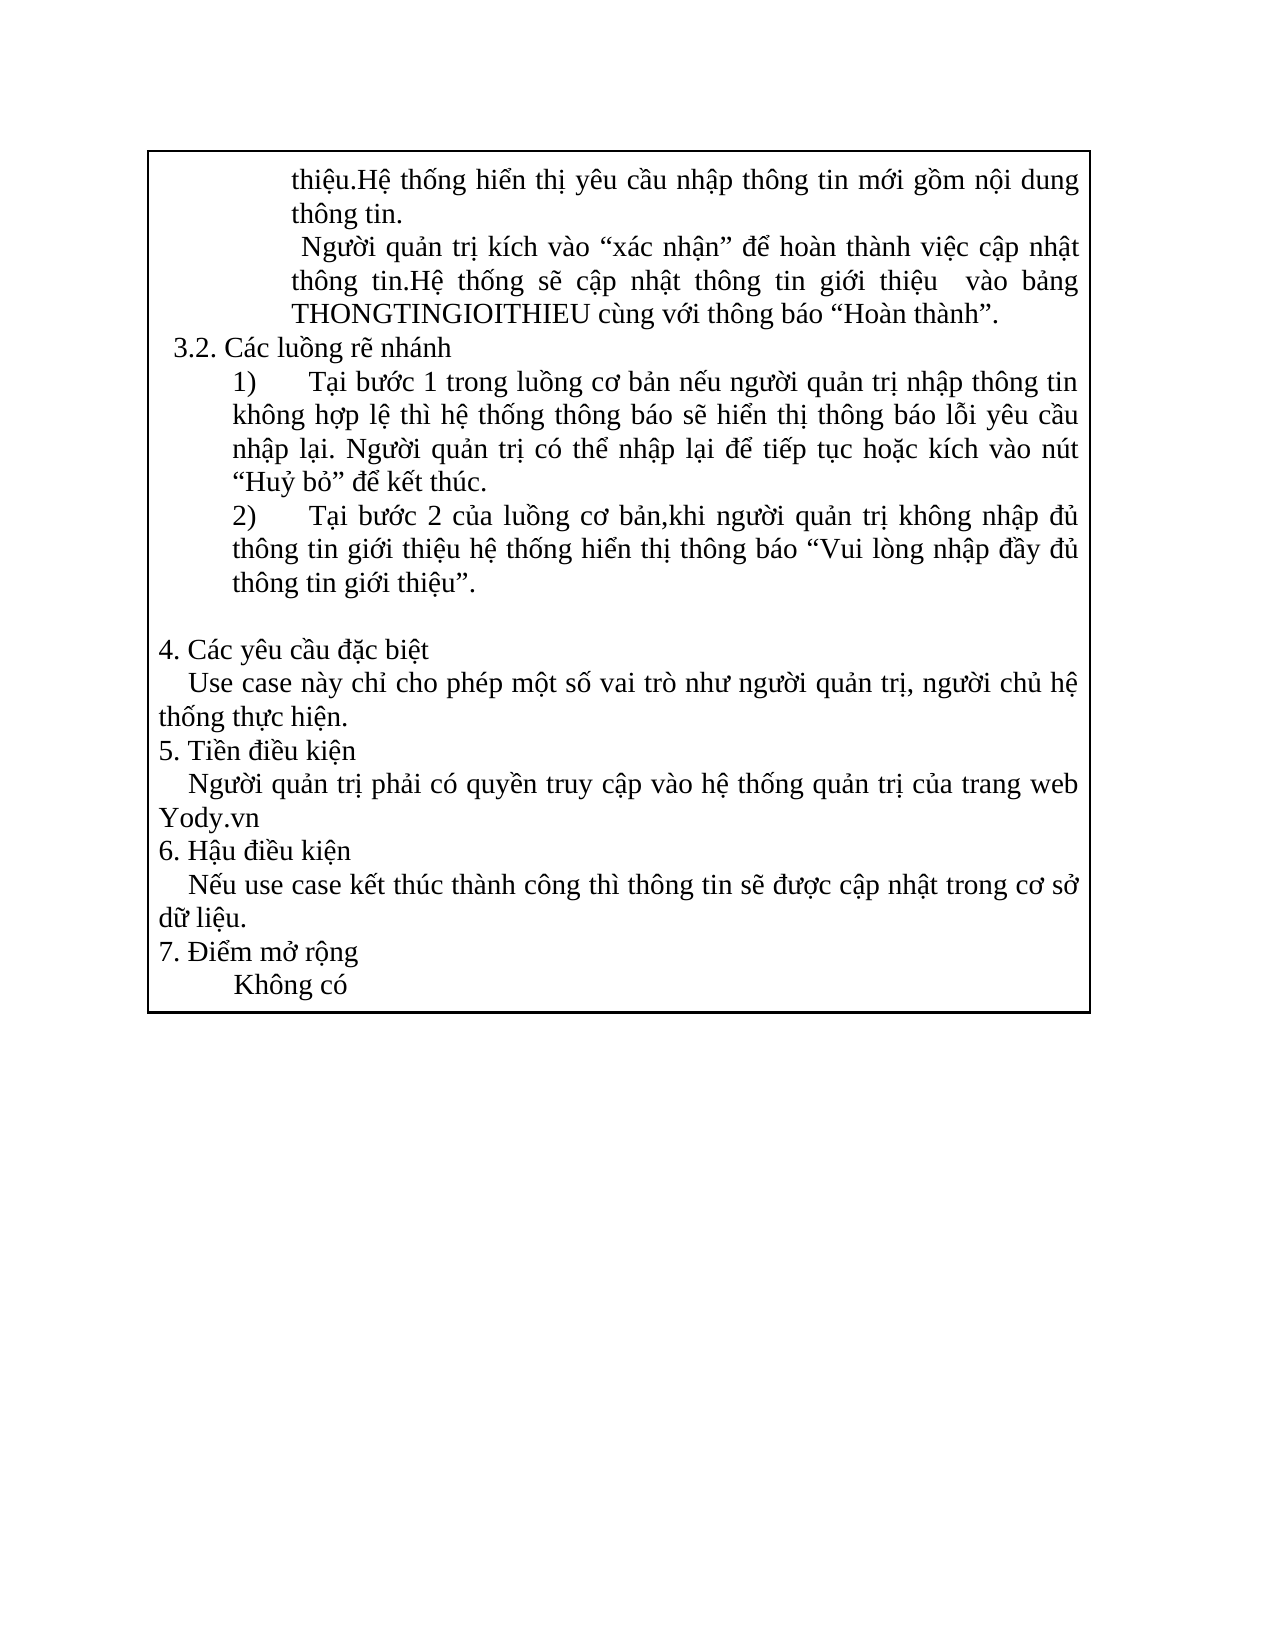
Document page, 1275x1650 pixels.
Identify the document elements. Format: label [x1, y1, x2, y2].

table_cell [149, 152, 1089, 1011]
